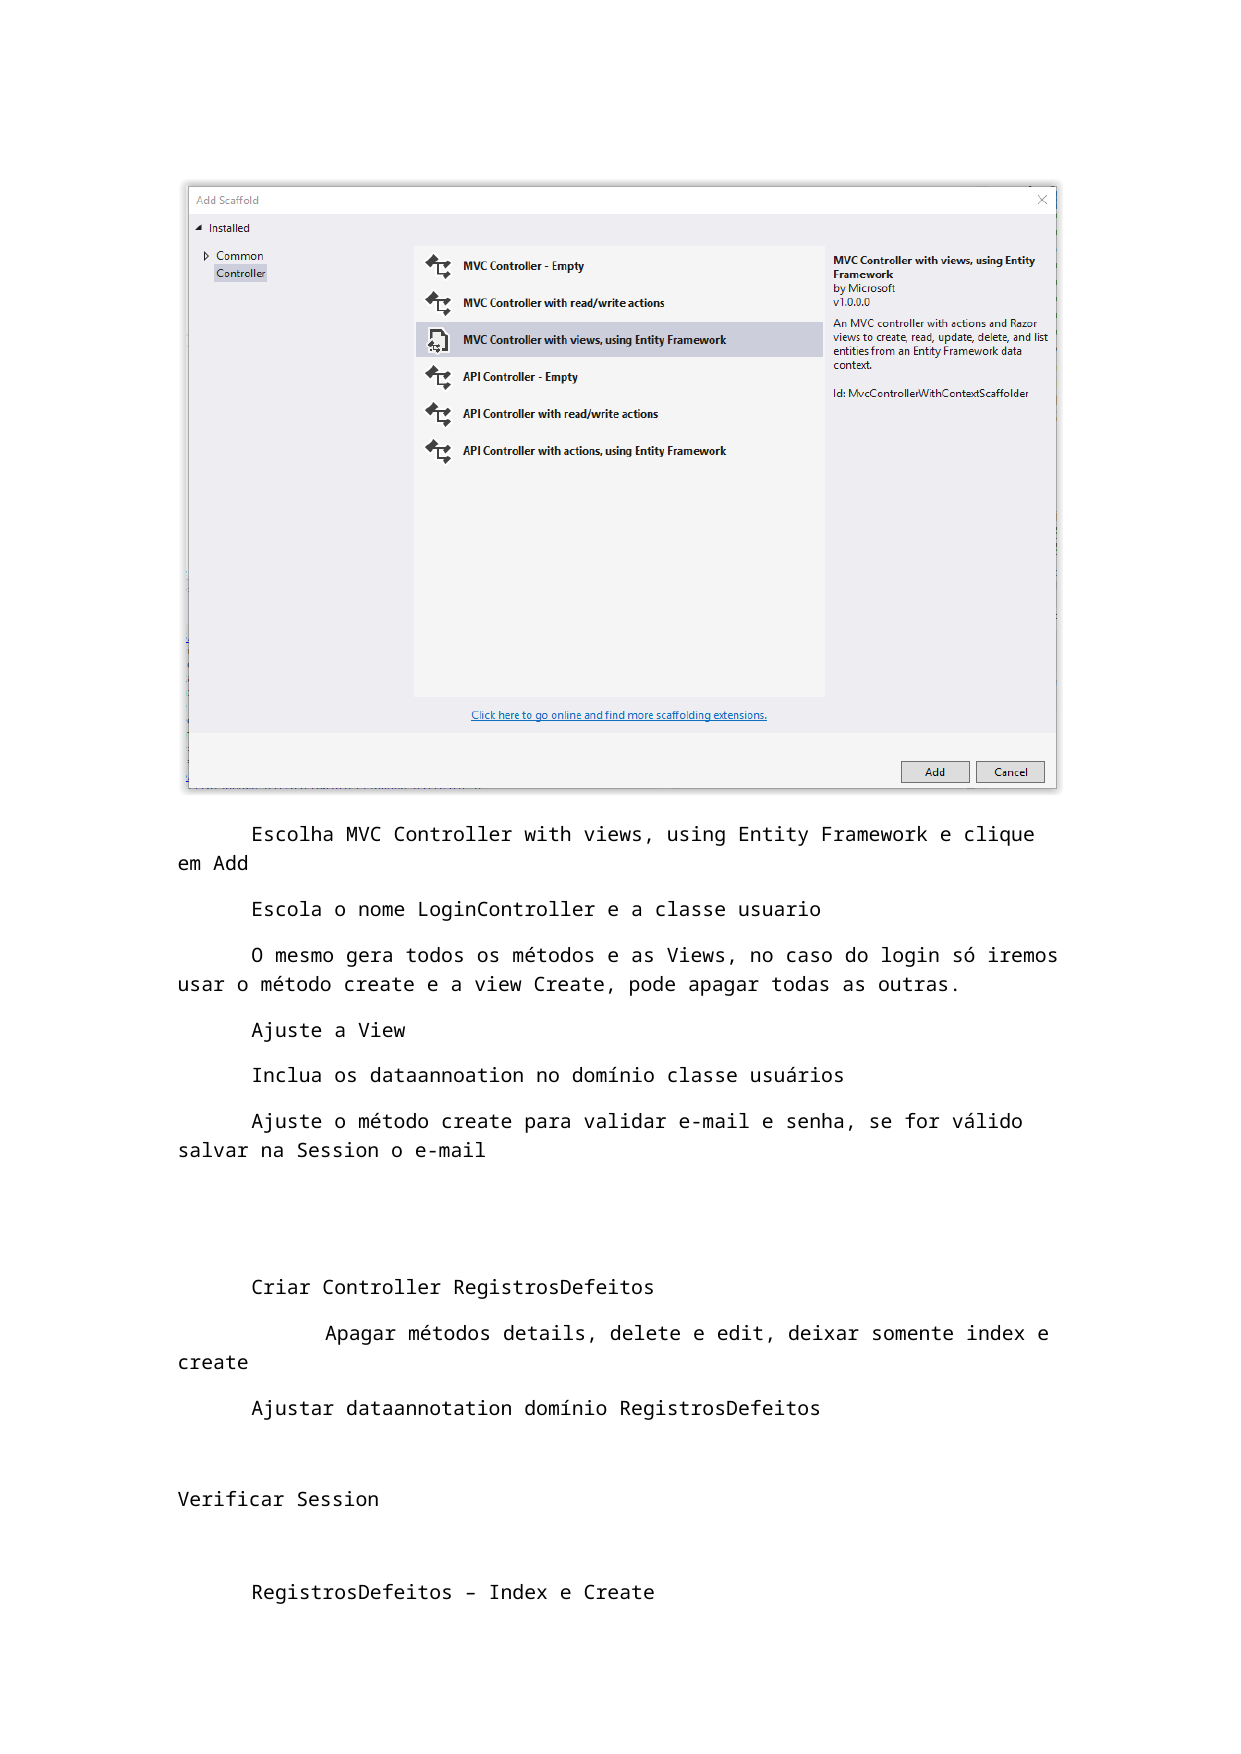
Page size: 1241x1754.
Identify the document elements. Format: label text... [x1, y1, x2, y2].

text RegistrosDefeitos – Index e Create [177, 1578, 1063, 1605]
text Criar Controller RegistrosDefeitos [177, 1274, 1063, 1301]
text Escolha MVC Controller with views, using Entity Framework e clique em Add [177, 821, 1063, 877]
text Ajuste a View [177, 1016, 1063, 1043]
text Inclua os dataannoation no domínio classe usuários [177, 1062, 1063, 1089]
text Ajustar dataannotation domínio RegistrosDefeitos [177, 1394, 1063, 1421]
text Apagar métodos details, delete e edit, deixar somente index e create [177, 1319, 1063, 1375]
text O mesmo gera todos os métodos e as Views, no caso do login só iremos usar o método create e a view Create, pode apagar todas as outras. [177, 941, 1063, 997]
picture [177, 177, 1063, 796]
text Ajuste o método create para validar e-mail e senha, se for válido salvar na Session o e-mail [177, 1107, 1063, 1163]
text Escola o nome LoginController e a classe usuario [177, 895, 1063, 922]
text Verificar Session [177, 1486, 1063, 1513]
